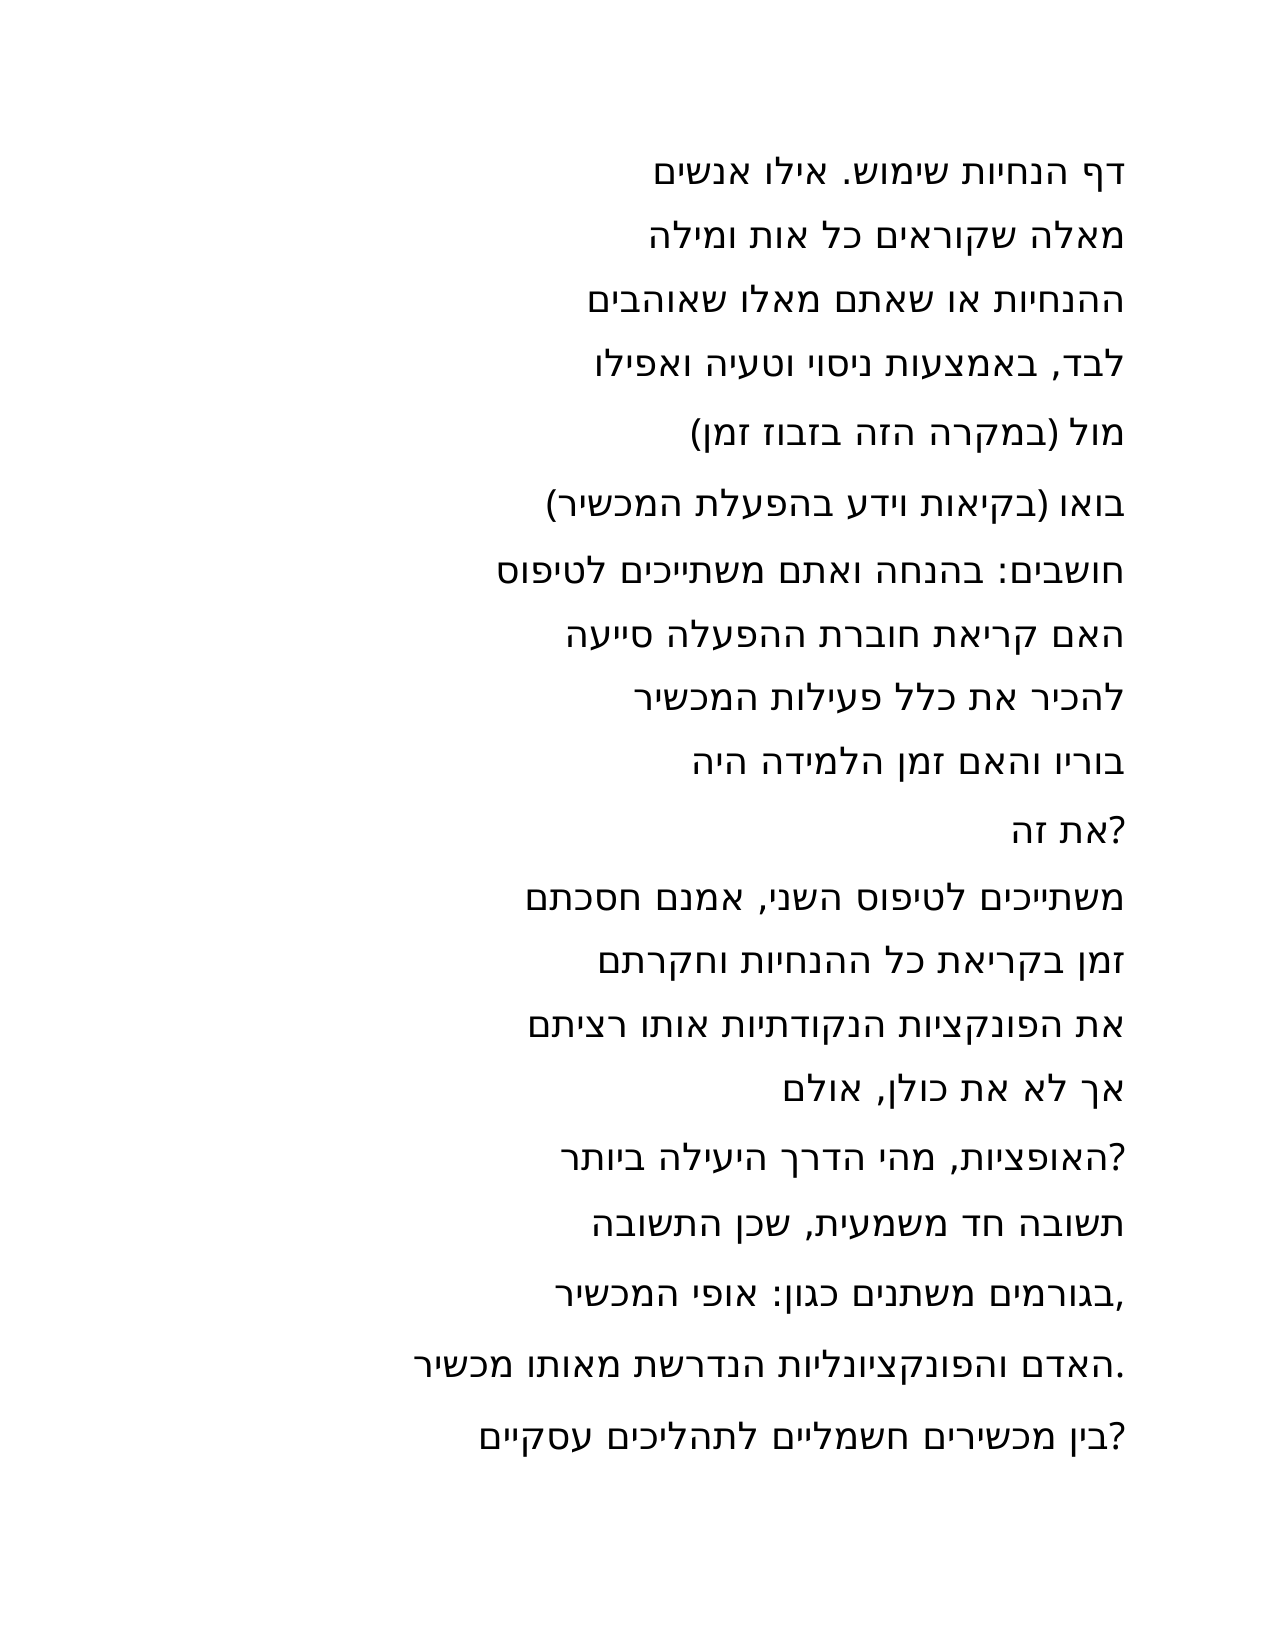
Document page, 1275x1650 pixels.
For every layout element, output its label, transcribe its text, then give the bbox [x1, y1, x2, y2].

text (בקיאות וידע בהפעלת המכשיר) בואו [150, 477, 1125, 528]
text את הפונקציות הנקודתיות אותו רציתם [150, 1003, 1125, 1046]
text האם קריאת חוברת ההפעלה סייעה [150, 612, 1125, 656]
text ההנחיות או שאתם מאלו שאוהבים [150, 277, 1125, 321]
text תשובה חד משמעית, שכן התשובה [150, 1202, 1125, 1246]
text בוריו והאם זמן הלמידה היה [150, 740, 1125, 783]
text זמן בקריאת כל ההנחיות וחקרתם [150, 939, 1125, 983]
text (במקרה הזה בזבוז זמן) מול [150, 405, 1125, 456]
text האופציות, מהי הדרך היעילה ביותר? [150, 1130, 1125, 1181]
text בגורמים משתנים כגון: אופי המכשיר, [150, 1266, 1125, 1317]
text חושבים: בהנחה ואתם משתייכים לטיפוס [150, 548, 1125, 592]
text להכיר את כלל פעילות המכשיר [150, 676, 1125, 720]
text מאלה שקוראים כל אות ומילה [150, 214, 1125, 257]
text משתייכים לטיפוס השני, אמנם חסכתם [150, 875, 1125, 919]
text האדם והפונקציונליות הנדרשת מאותו מכשיר. [150, 1338, 1125, 1389]
text דף הנחיות שימוש. אילו אנשים [150, 150, 1125, 194]
text את זה? [150, 803, 1125, 854]
text בין מכשירים חשמליים לתהליכים עסקיים? [150, 1409, 1125, 1460]
text אך לא את כולן, אולם [150, 1067, 1125, 1110]
text לבד, באמצעות ניסוי וטעיה ואפילו [150, 341, 1125, 385]
